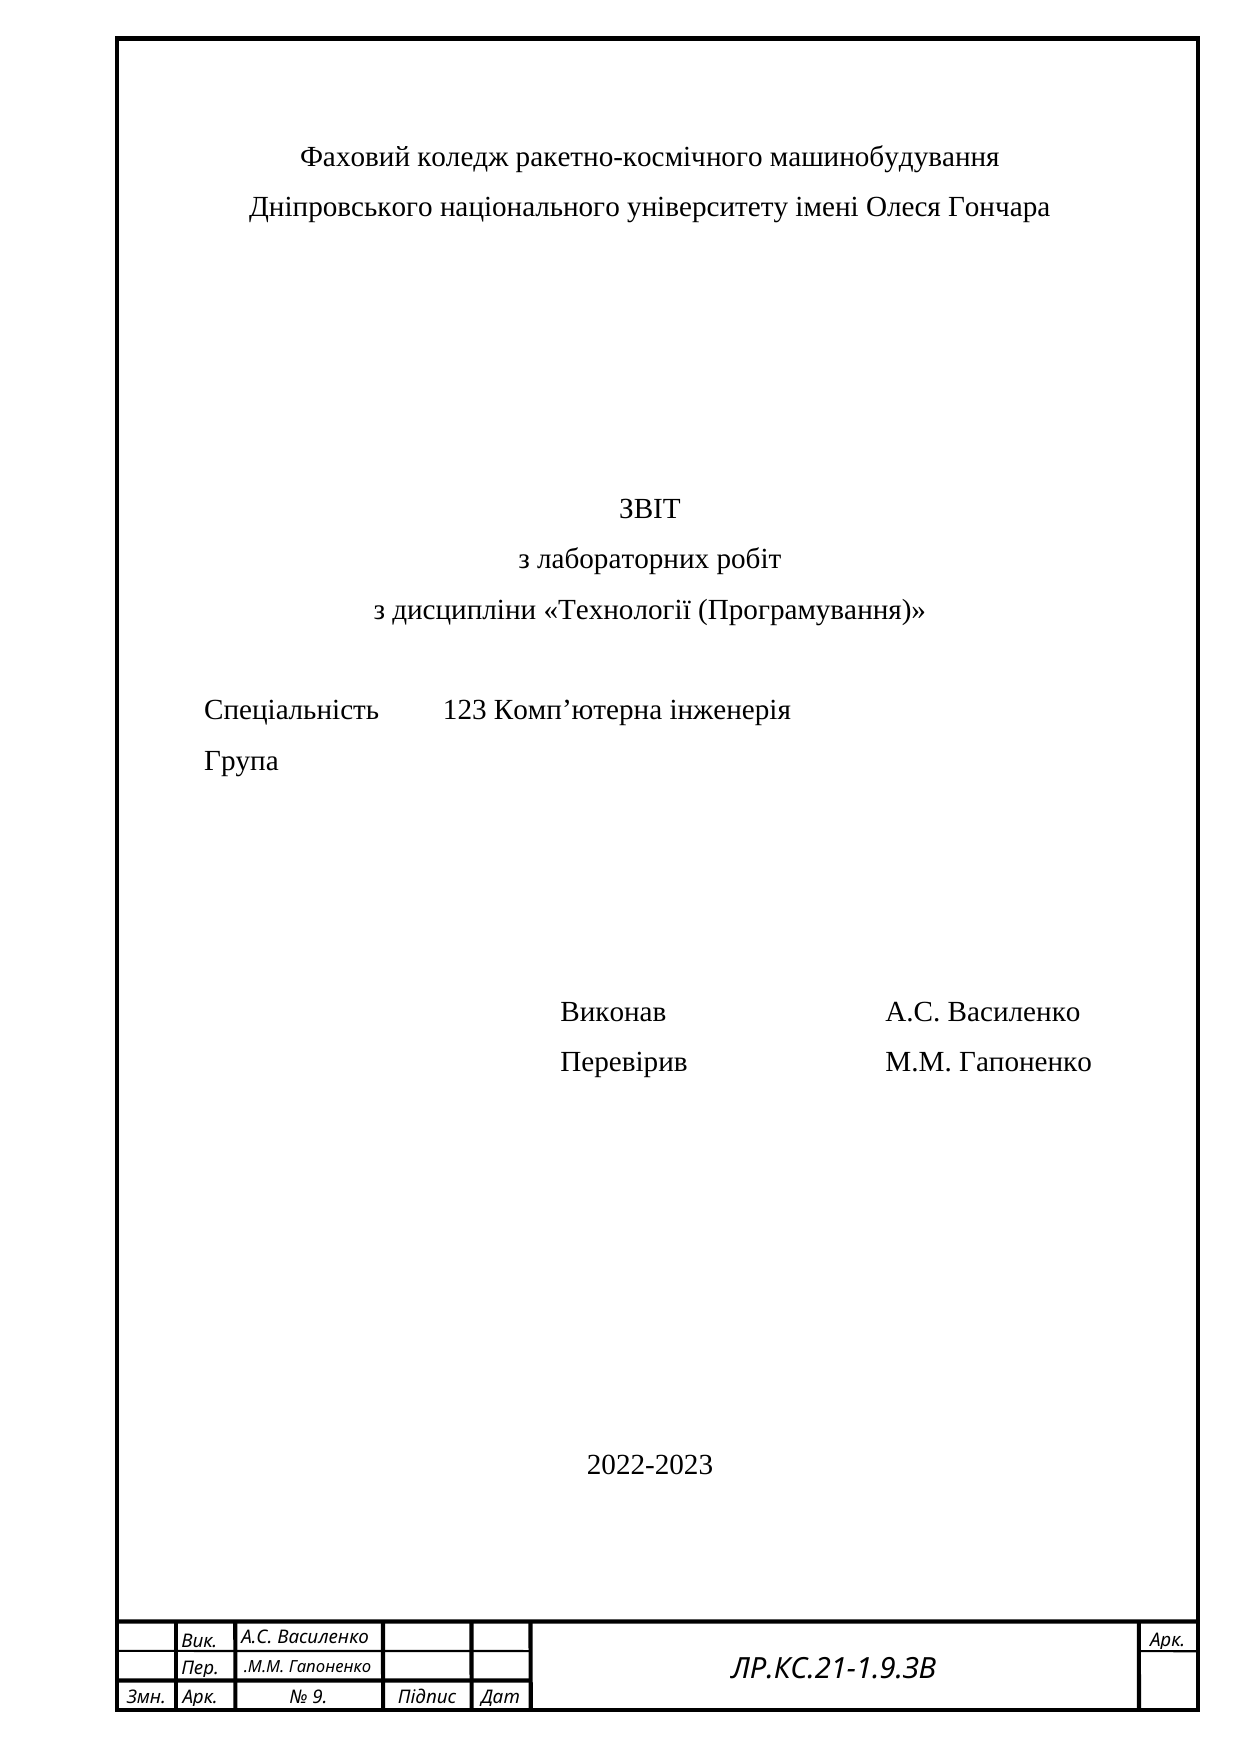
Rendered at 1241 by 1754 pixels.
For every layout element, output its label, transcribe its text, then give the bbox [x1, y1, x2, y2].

text Група [148, 743, 1152, 776]
text Дніпровського національного університету імені Олеся Гончара [148, 189, 1152, 223]
text Перевірив М.М. Гапоненко [148, 1044, 1152, 1078]
text 2022-2023 [148, 1447, 1152, 1481]
text Фаховий коледж ракетно-космічного машинобудування [148, 139, 1152, 172]
text з лабораторних робіт [148, 541, 1152, 575]
text Виконав А.С. Василенко [148, 994, 1152, 1028]
text з дисципліни «Технології (Програмування)» [148, 592, 1152, 625]
text ЗВІТ [148, 491, 1152, 525]
text Спеціальність 123 Комп’ютерна інженерія [148, 692, 1152, 726]
